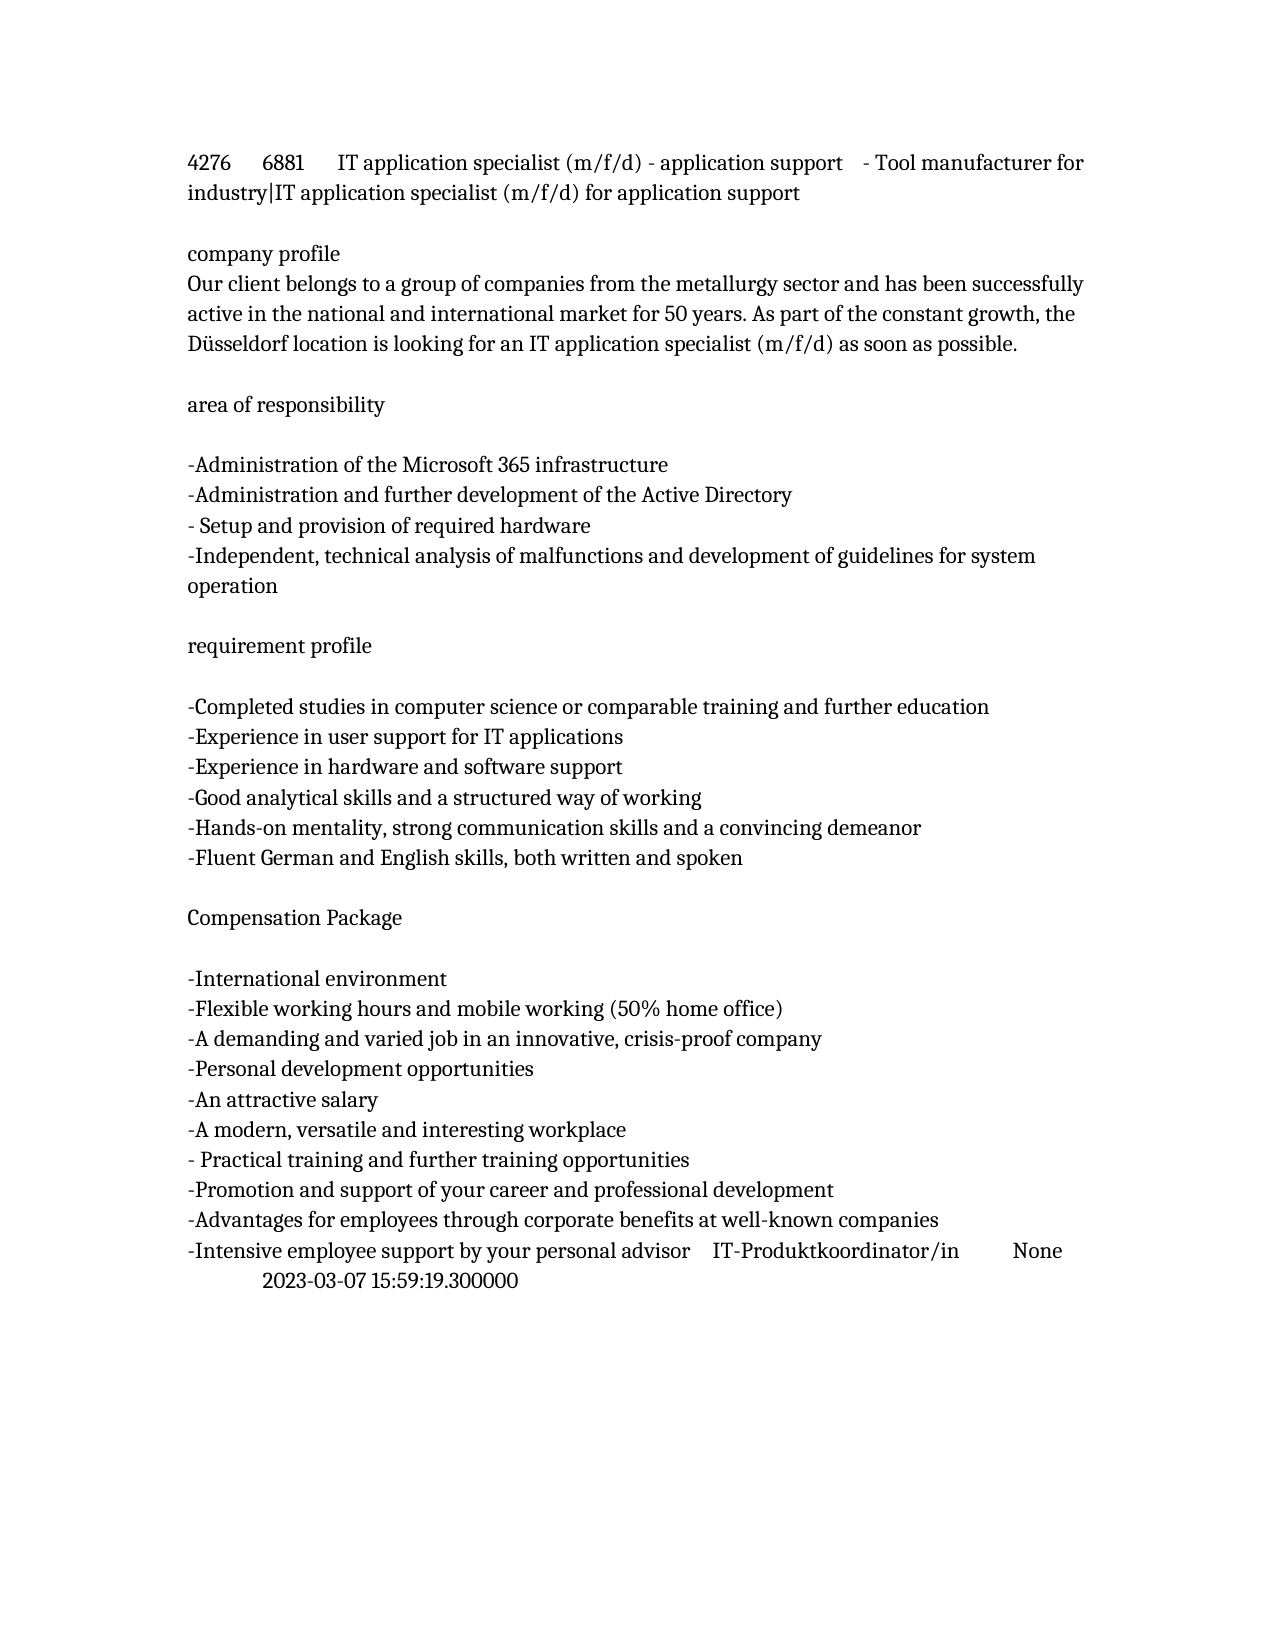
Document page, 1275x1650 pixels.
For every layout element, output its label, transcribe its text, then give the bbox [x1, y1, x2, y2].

text 4276 6881 IT application specialist (m/f/d) - application support - Tool manufacturer for industry|IT application specialist (m/f/d) for application support company profile Our client belongs to a group of companies from the metallurgy sector and has been successfully active in the national and international market for 50 years. As part of the constant growth, the Düsseldorf location is looking for an IT application specialist (m/f/d) as soon as possible. area of ​​responsibility -Administration of the Microsoft 365 infrastructure -Administration and further development of the Active Directory - Setup and provision of required hardware -Independent, technical analysis of malfunctions and development of guidelines for system operation requirement profile -Completed studies in computer science or comparable training and further education -Experience in user support for IT applications -Experience in hardware and software support -Good analytical skills and a structured way of working -Hands-on mentality, strong communication skills and a convincing demeanor -Fluent German and English skills, both written and spoken Compensation Package -International environment -Flexible working hours and mobile working (50% home office) -A demanding and varied job in an innovative, crisis-proof company -Personal development opportunities -An attractive salary -A modern, versatile and interesting workplace - Practical training and further training opportunities -Promotion and support of your career and professional development -Advantages for employees through corporate benefits at well-known companies -Intensive employee support by your personal advisor IT-Produktkoordinator/in None 2023-03-07 15:59:19.300000 [187, 150, 1087, 1324]
